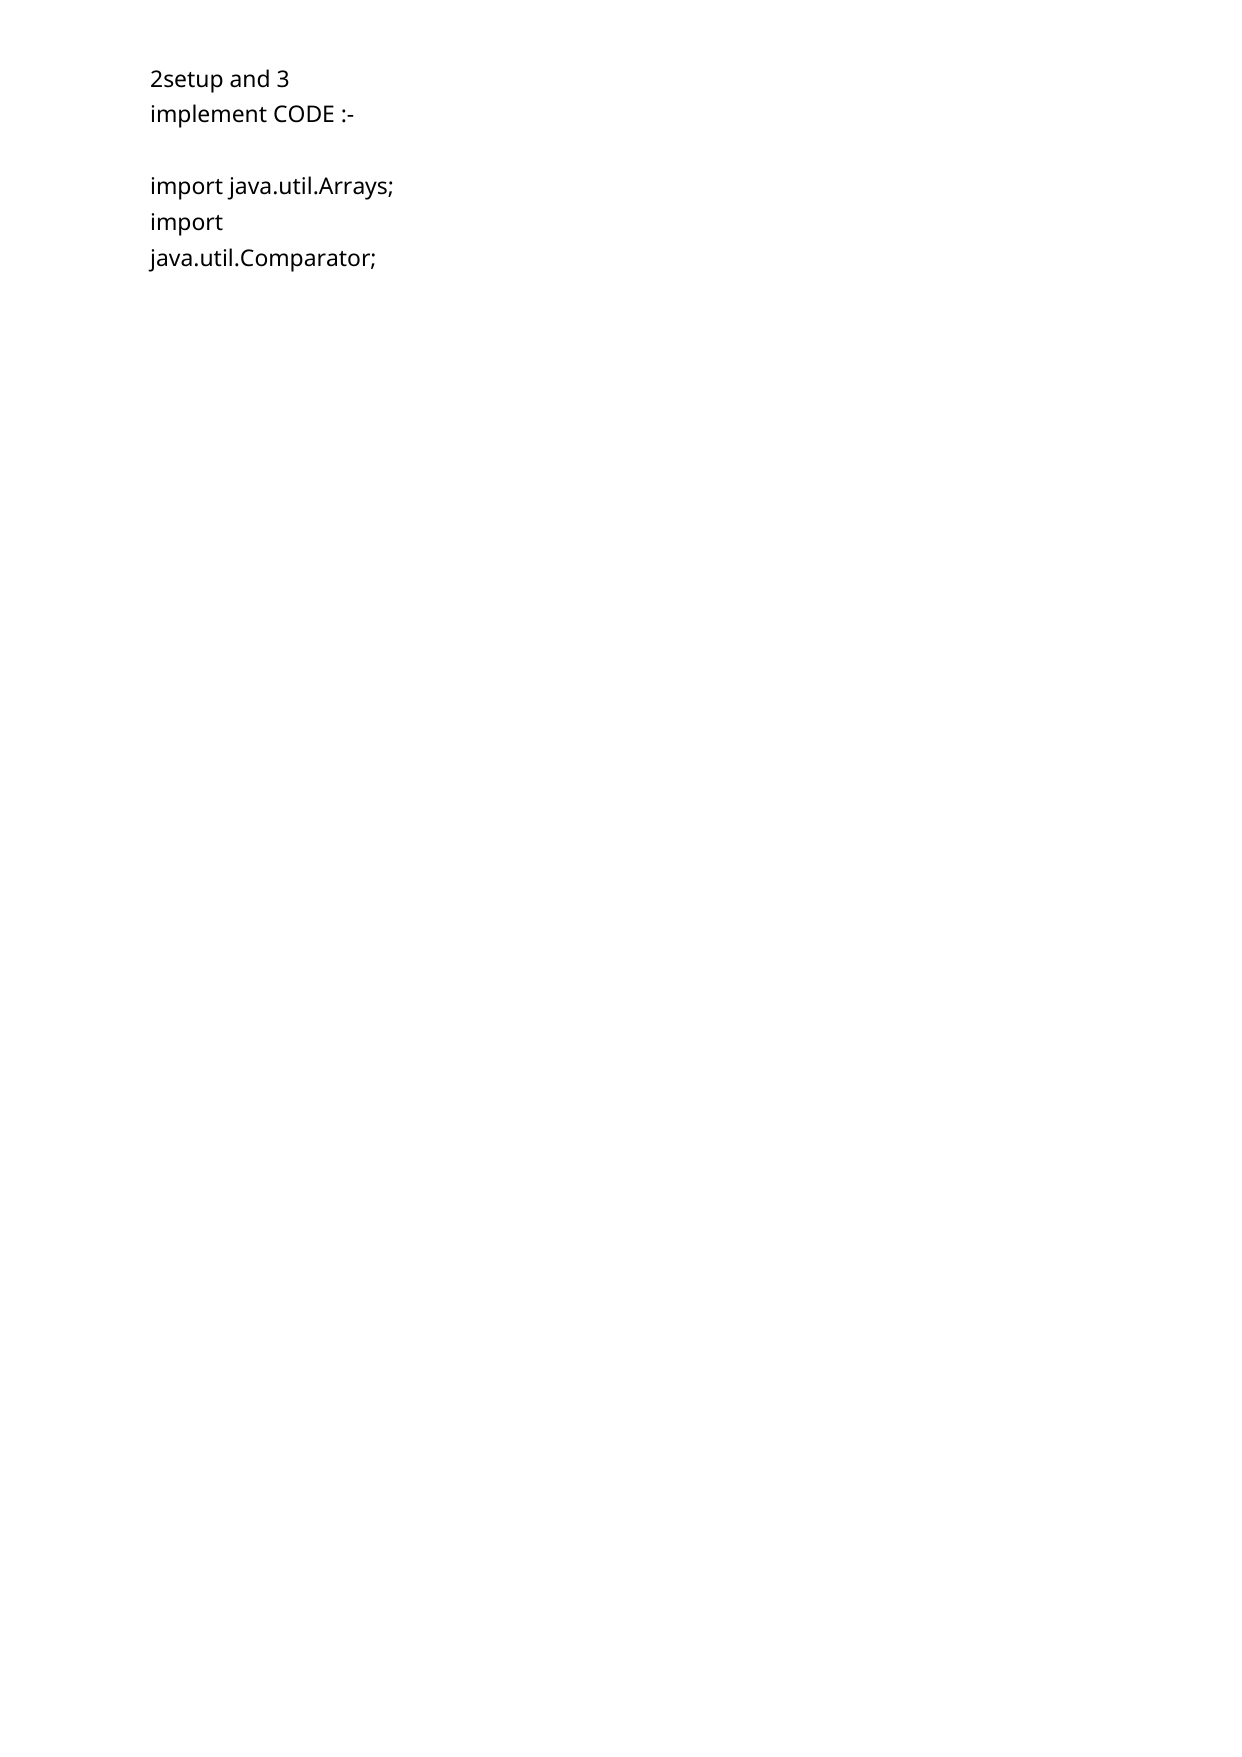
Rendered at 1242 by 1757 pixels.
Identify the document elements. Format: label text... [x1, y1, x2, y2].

text 2setup and 3 implement CODE :- [150, 62, 406, 130]
text import java.util.Arrays; import java.util.Comparator; [150, 169, 432, 273]
